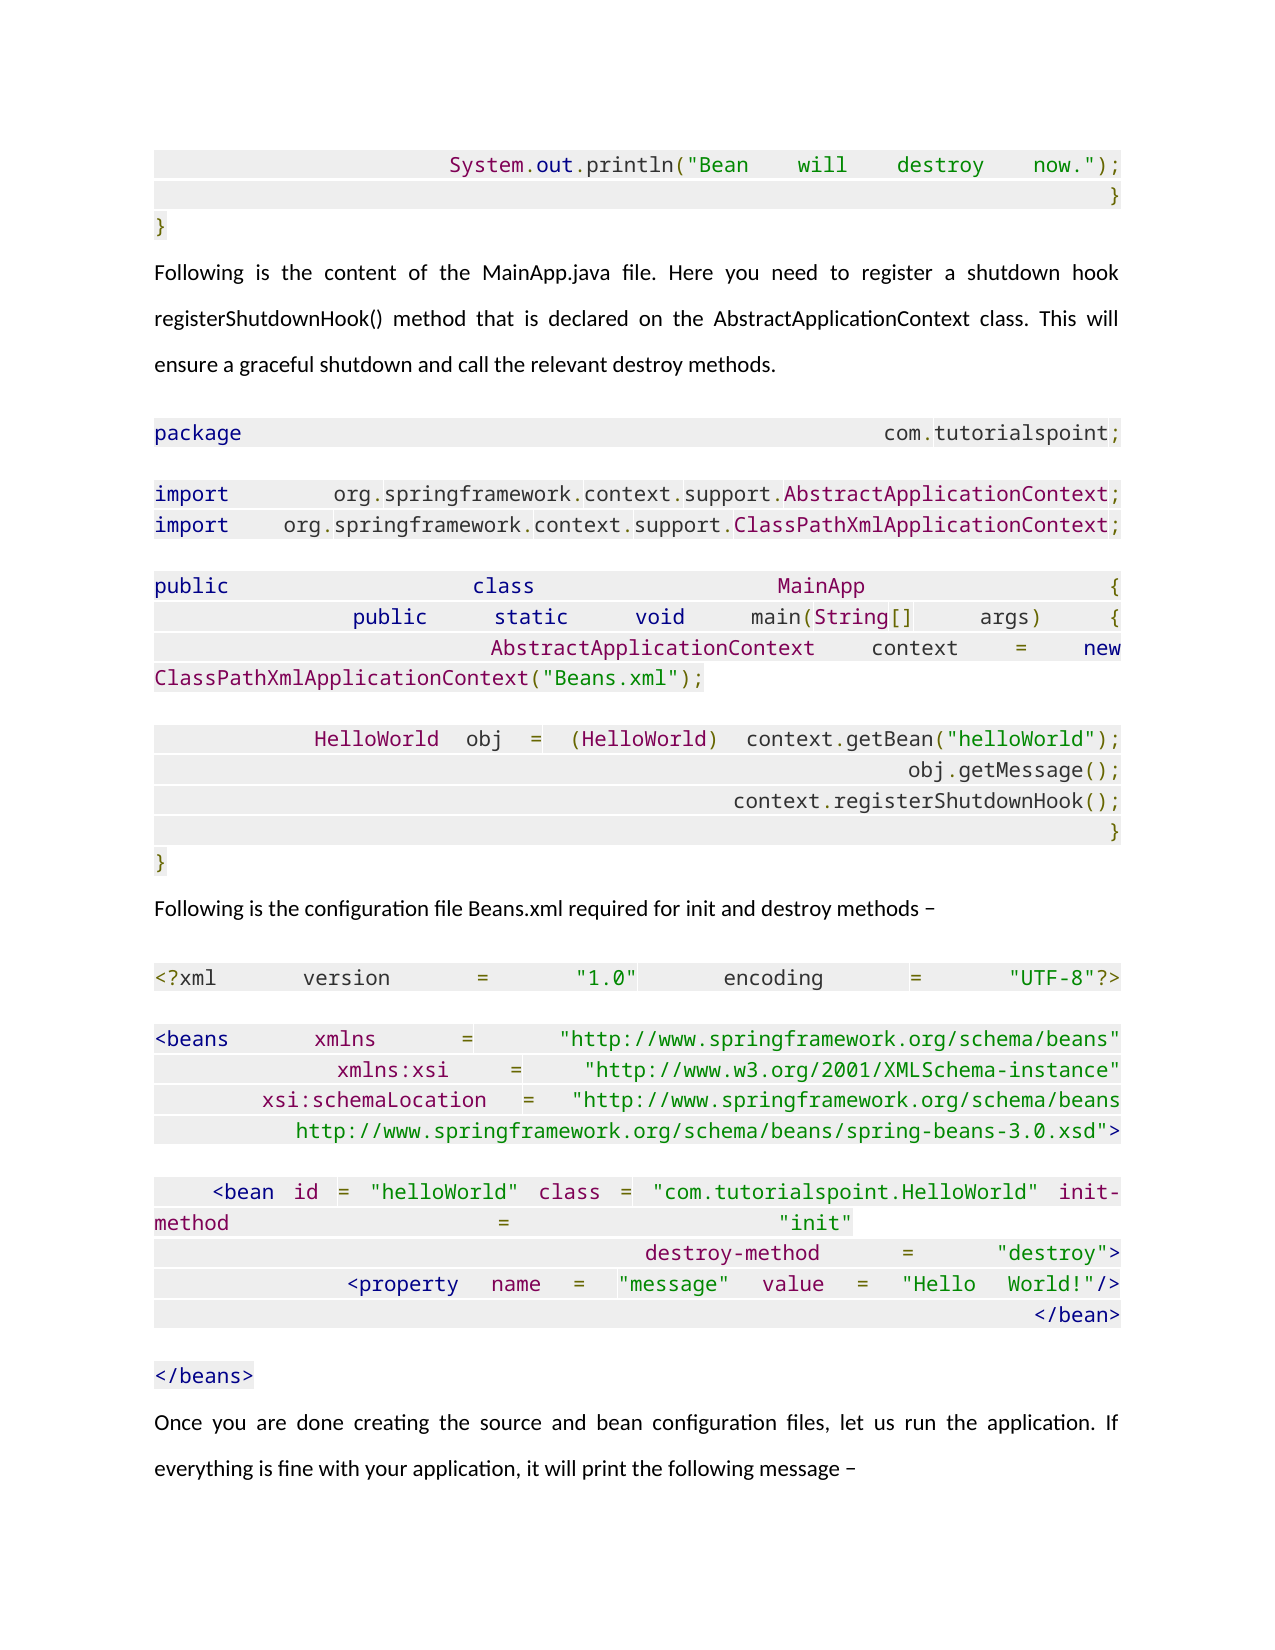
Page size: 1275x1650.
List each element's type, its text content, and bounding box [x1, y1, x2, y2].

text <?xml version = "1.0" encoding = "UTF-8"?> <beans xmlns = "http://www.springframework.org/schema/beans" xmlns:xsi = "http://www.w3.org/2001/XMLSchema-instance" xsi:schemaLocation = "http://www.springframework.org/schema/beans http://www.springframework.org/schema/beans/spring-beans-3.0.xsd"> <bean id = "helloWorld" class = "com.tutorialspoint.HelloWorld" init-method = "init" destroy-method = "destroy"> <property name = "message" value = "Hello World!"/> </bean> </beans> [154, 1328, 1121, 1389]
text <?xml version = "1.0" encoding = "UTF-8"?> <beans xmlns = "http://www.springframework.org/schema/beans" xmlns:xsi = "http://www.w3.org/2001/XMLSchema-instance" xsi:schemaLocation = "http://www.springframework.org/schema/beans http://www.springframework.org/schema/beans/spring-beans-3.0.xsd"> <bean id = "helloWorld" class = "com.tutorialspoint.HelloWorld" init-method = "init" destroy-method = "destroy"> <property name = "message" value = "Hello World!"/> </bean> </beans> [154, 1144, 1121, 1239]
text package com.tutorialspoint; import org.springframework.context.support.AbstractApplicationContext; import org.springframework.context.support.ClassPathXmlApplicationContext; public class MainApp { public static void main(String[] args) { AbstractApplicationContext context = new ClassPathXmlApplicationContext("Beans.xml"); HelloWorld obj = (HelloWorld) context.getBean("helloWorld"); obj.getMessage(); context.registerShutdownHook(); } } [154, 845, 1121, 876]
text <?xml version = "1.0" encoding = "UTF-8"?> <beans xmlns = "http://www.springframework.org/schema/beans" xmlns:xsi = "http://www.w3.org/2001/XMLSchema-instance" xsi:schemaLocation = "http://www.springframework.org/schema/beans http://www.springframework.org/schema/beans/spring-beans-3.0.xsd"> <bean id = "helloWorld" class = "com.tutorialspoint.HelloWorld" init-method = "init" destroy-method = "destroy"> <property name = "message" value = "Hello World!"/> </bean> </beans> [154, 963, 1121, 1116]
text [154, 209, 1121, 240]
text Following is the configuration file Beans.xml required for init and destroy methods − [154, 894, 1121, 922]
text package com.tutorialspoint; import org.springframework.context.support.AbstractApplicationContext; import org.springframework.context.support.ClassPathXmlApplicationContext; public class MainApp { public static void main(String[] args) { AbstractApplicationContext context = new ClassPathXmlApplicationContext("Beans.xml"); HelloWorld obj = (HelloWorld) context.getBean("helloWorld"); obj.getMessage(); context.registerShutdownHook(); } } [154, 661, 1121, 755]
text Once you are done creating the source and bean configuration files, let us run the application. If everything is fine with your application, it will print the following message − [154, 1408, 1121, 1482]
text package com.tutorialspoint; import org.springframework.context.support.AbstractApplicationContext; import org.springframework.context.support.ClassPathXmlApplicationContext; public class MainApp { public static void main(String[] args) { AbstractApplicationContext context = new ClassPathXmlApplicationContext("Beans.xml"); HelloWorld obj = (HelloWorld) context.getBean("helloWorld"); obj.getMessage(); context.registerShutdownHook(); } } [154, 418, 1121, 571]
text Following is the content of the MainApp.java file. Here you need to register a shutdown hook registerShutdownHook() method that is declared on the AbstractApplicationContext class. This will ensure a graceful shutdown and call the relevant destroy methods. [154, 258, 1121, 378]
